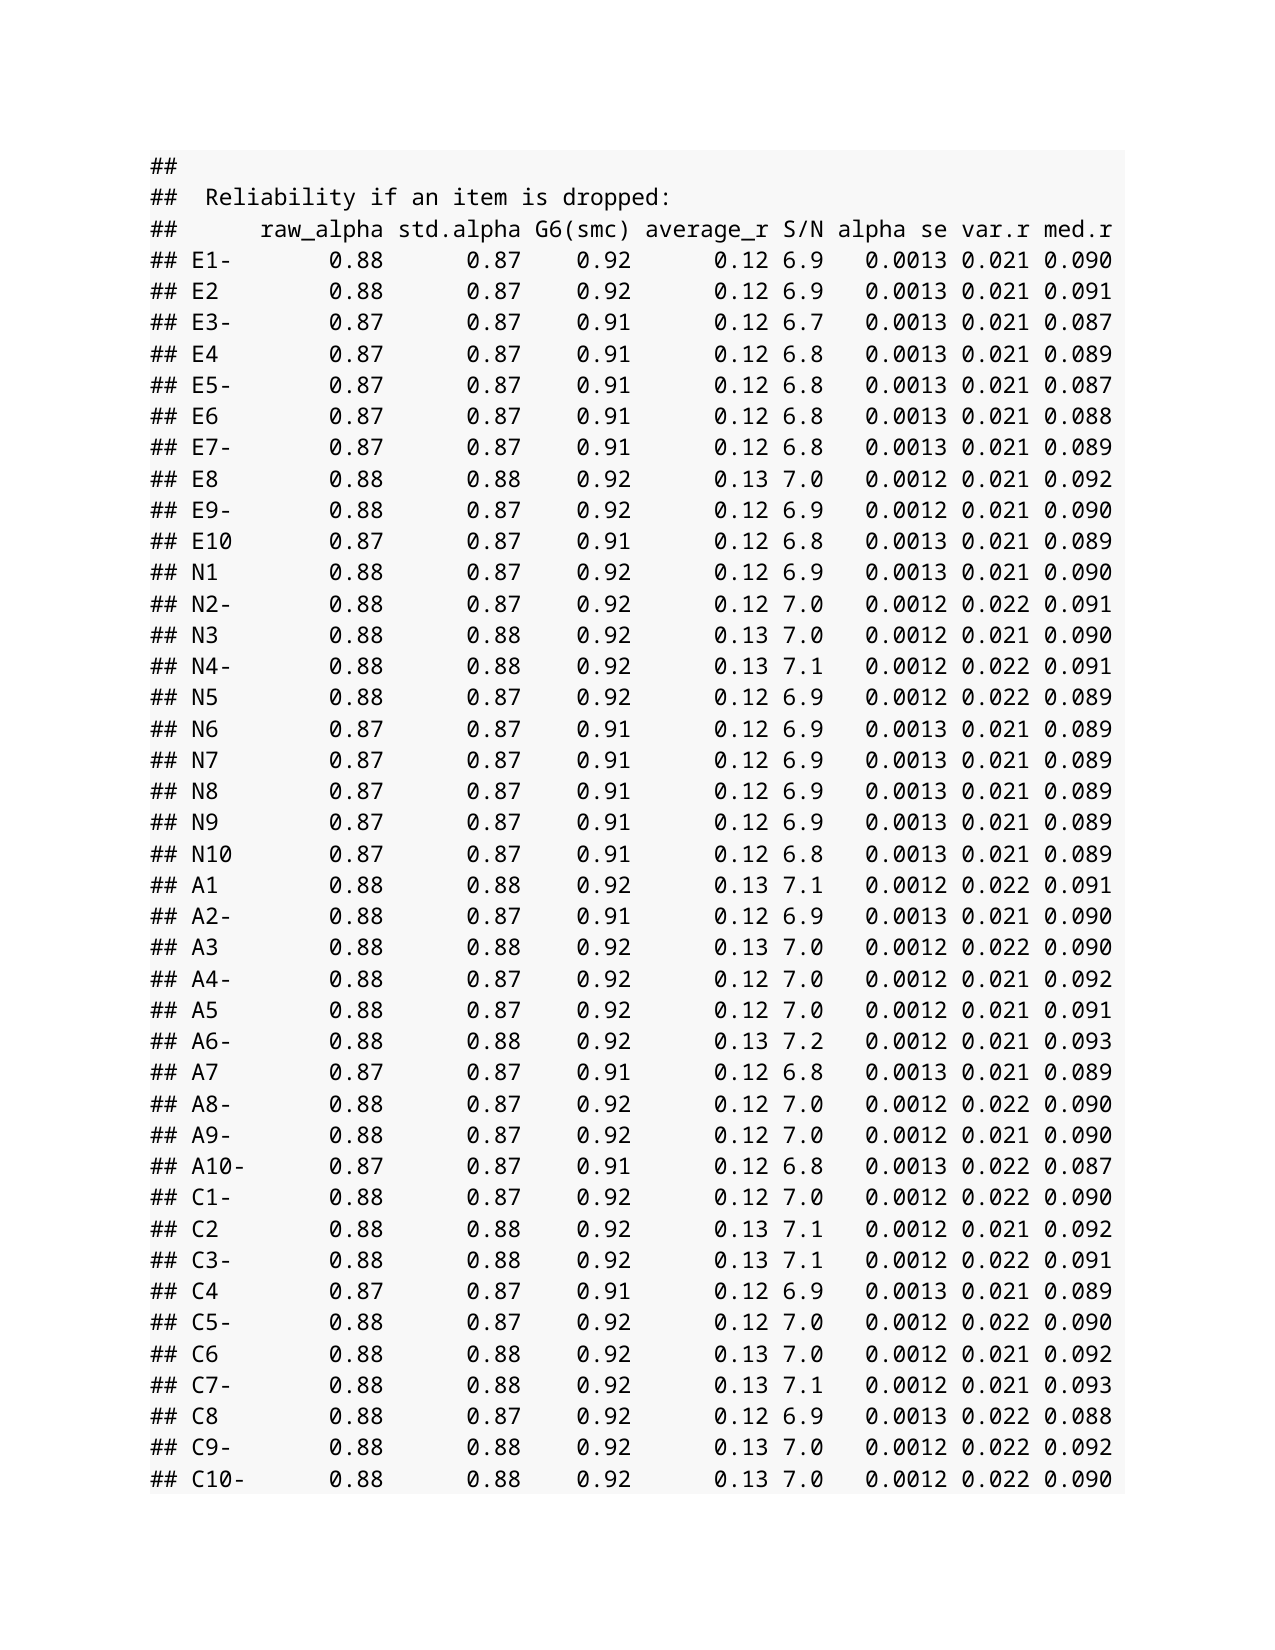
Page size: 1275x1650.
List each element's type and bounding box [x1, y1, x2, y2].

text [150, 150, 1125, 1494]
